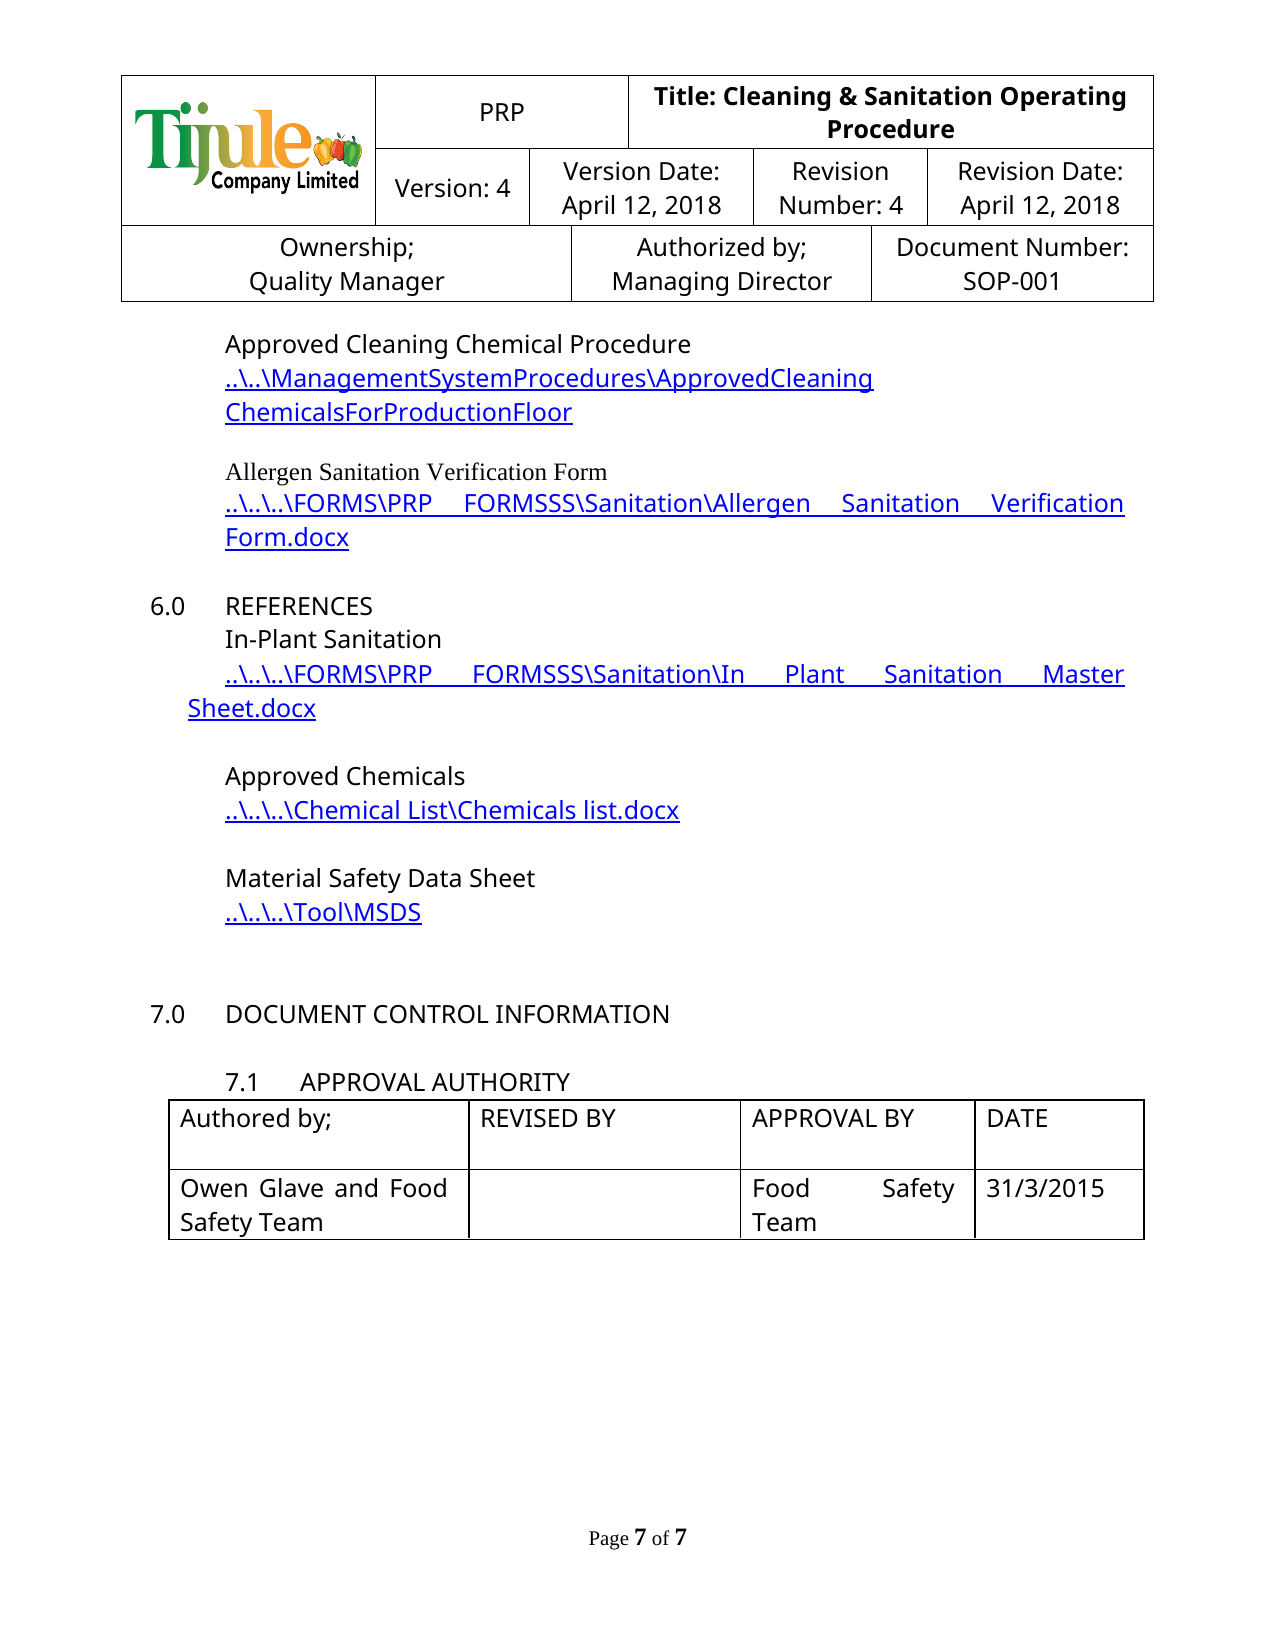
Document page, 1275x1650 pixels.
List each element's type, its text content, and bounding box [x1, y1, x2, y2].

list REFERENCES [150, 588, 1125, 622]
list DOCUMENT CONTROL INFORMATION [150, 997, 1125, 1031]
text ..\..\..\FORMS\PRP FORMSSS\Sanitation\Allergen Sanitation Verification Form.docx [225, 517, 1125, 554]
text 7.1 APPROVAL AUTHORITY [225, 1065, 1125, 1099]
picture [135, 102, 362, 199]
table_cell Owen Glave and Food Safety Team [170, 1170, 468, 1238]
table_header APPROVAL BY [741, 1101, 974, 1169]
table_header REVISED BY [470, 1101, 740, 1169]
text ..\..\..\Chemical List\Chemicals list.docx [150, 792, 1125, 827]
table_header DATE [976, 1101, 1143, 1169]
text Approved Chemicals [187, 758, 1125, 792]
text Approved Cleaning Chemical Procedure [225, 326, 1125, 360]
text ..\..\..\Tool\MSDS [150, 895, 1125, 929]
text Material Safety Data Sheet [150, 861, 1125, 895]
text In-Plant Sanitation [150, 622, 1125, 656]
text Allergen Sanitation Verification Form [225, 457, 1125, 486]
table_cell [470, 1170, 740, 1238]
table_cell Food Safety Team [741, 1170, 974, 1238]
table_header Authored by; [170, 1101, 468, 1169]
table_cell 31/3/2015 [976, 1170, 1143, 1238]
text ..\..\ManagementSystemProcedures\ApprovedCleaning ChemicalsForProductionFloor [225, 360, 1125, 428]
text ..\..\..\FORMS\PRP FORMSSS\Sanitation\Allergen Sanitation Verification Form.docx [225, 486, 1125, 515]
text ..\..\..\FORMS\PRP FORMSSS\Sanitation\In Plant Sanitation Master Sheet.docx [187, 656, 1125, 724]
